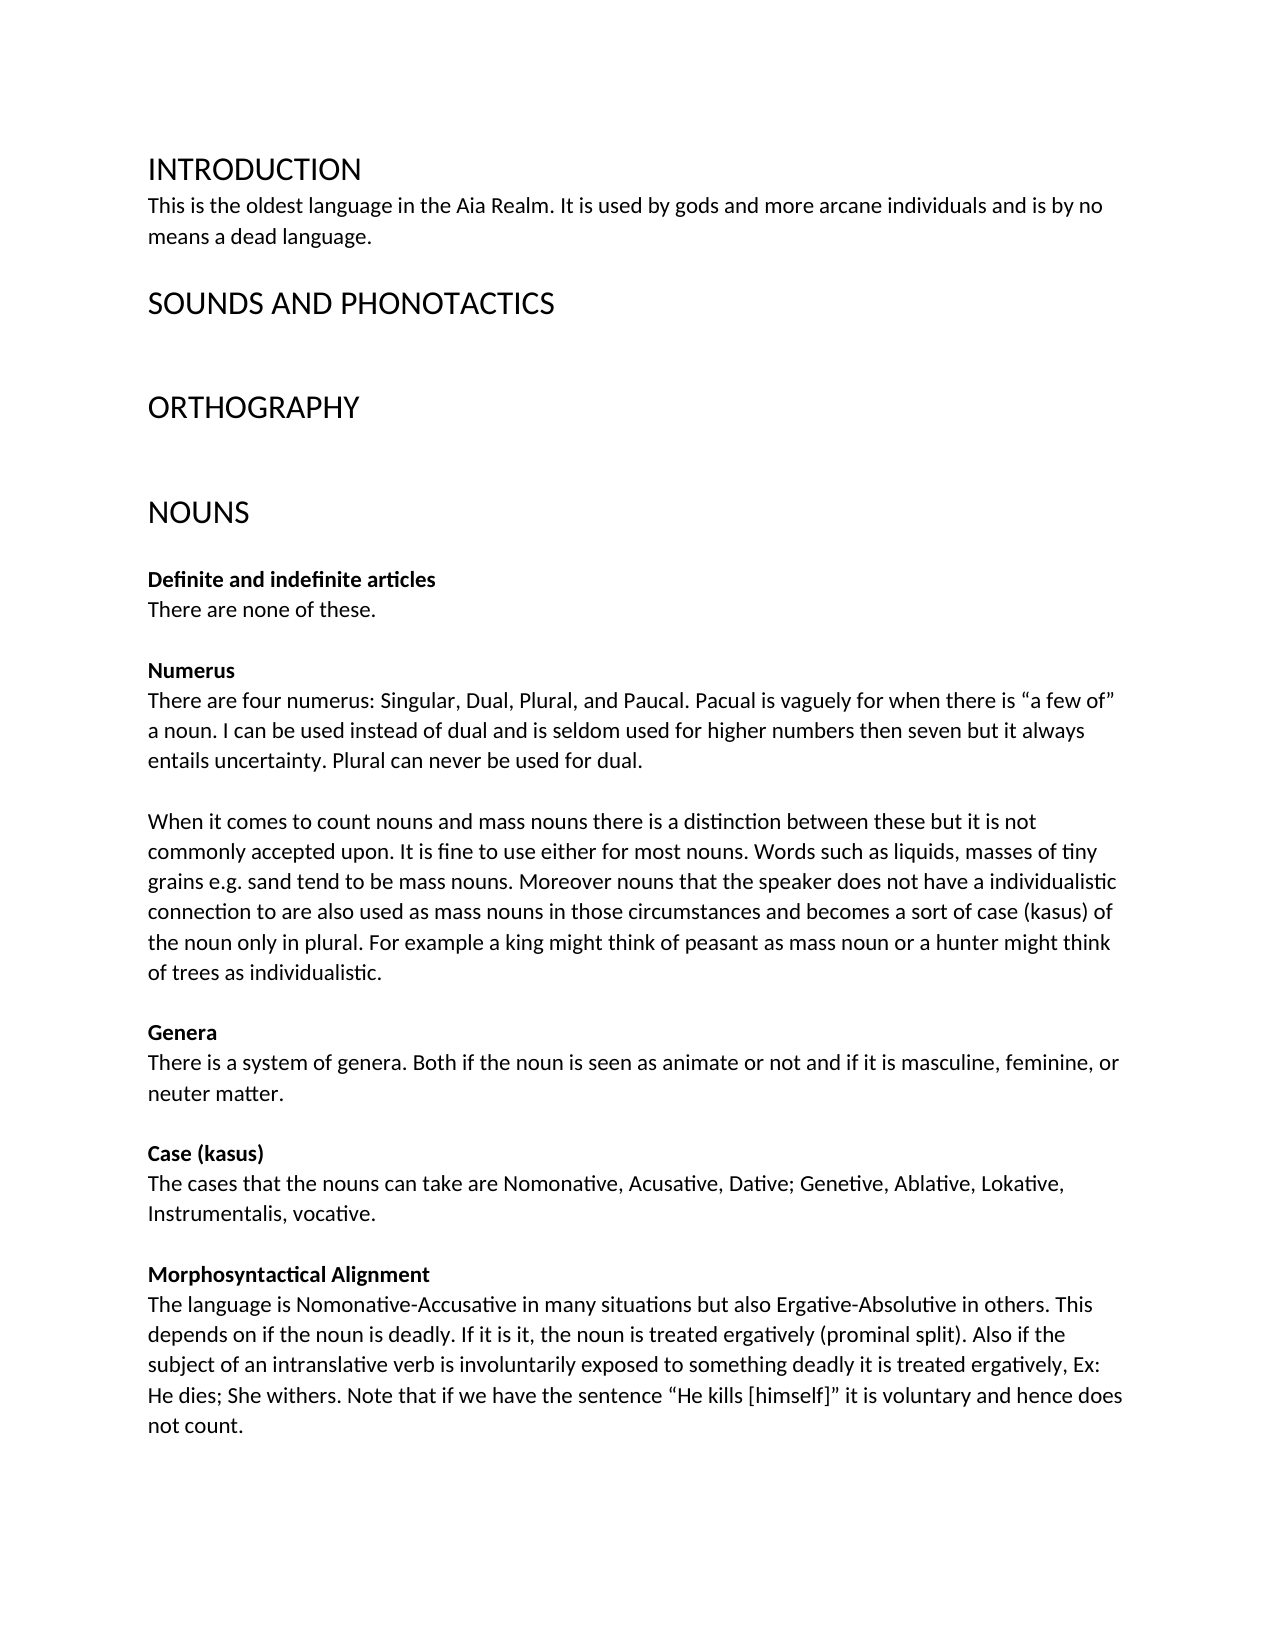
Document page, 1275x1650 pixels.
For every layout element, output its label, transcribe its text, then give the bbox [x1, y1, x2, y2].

text The language is Nomonative-Accusative in many situations but also Ergative-Absolutive in others. This depends on if the noun is deadly. If it is it, the noun is treated ergatively (prominal split). Also if the subject of an intranslative verb is involuntarily exposed to something deadly it is treated ergatively, Ex: He dies; She withers. Note that if we have the sentence “He kills [himself]” it is voluntary and hence does not count. [148, 1290, 1127, 1439]
text INTRODUCTION [148, 148, 1127, 188]
text This is the oldest language in the Aia Realm. It is used by gods and more arcane individuals and is by no means a dead language. [148, 192, 1127, 250]
text Genera [148, 1018, 1127, 1046]
text The cases that the nouns can take are Nomonative, Acusative, Dative; Genetive, Ablative, Lokative, Instrumentalis, vocative. [148, 1169, 1127, 1227]
text ORTHOGRAPHY [148, 387, 1127, 427]
text Morphosyntactical Alignment [148, 1260, 1127, 1288]
text NOUNS [148, 491, 1127, 532]
text SOUNDS AND PHONOTACTICS [148, 282, 1127, 323]
text Numerus [148, 656, 1127, 684]
text Definite and indefinite articles [148, 565, 1127, 593]
text There are four numerus: Singular, Dual, Plural, and Paucal. Pacual is vaguely for when there is “a few of” a noun. I can be used instead of dual and is seldom used for higher numbers then seven but it always entails uncertainty. Plural can never be used for dual. [148, 686, 1127, 774]
text There is a system of genera. Both if the noun is seen as animate or not and if it is masculine, feminine, or neuter matter. [148, 1048, 1127, 1107]
text When it comes to count nouns and mass nouns there is a distinction between these but it is not commonly accepted upon. It is fine to use either for most nouns. Words such as liquids, masses of tiny grains e.g. sand tend to be mass nouns. Moreover nouns that the speaker does not have a individualistic connection to are also used as mass nouns in those circumstances and becomes a sort of case (kasus) of the noun only in plural. For example a king might think of peasant as mass noun or a hunter might think of trees as individualistic. [148, 807, 1127, 986]
text Case (kasus) [148, 1139, 1127, 1167]
text There are none of these. [148, 595, 1127, 623]
